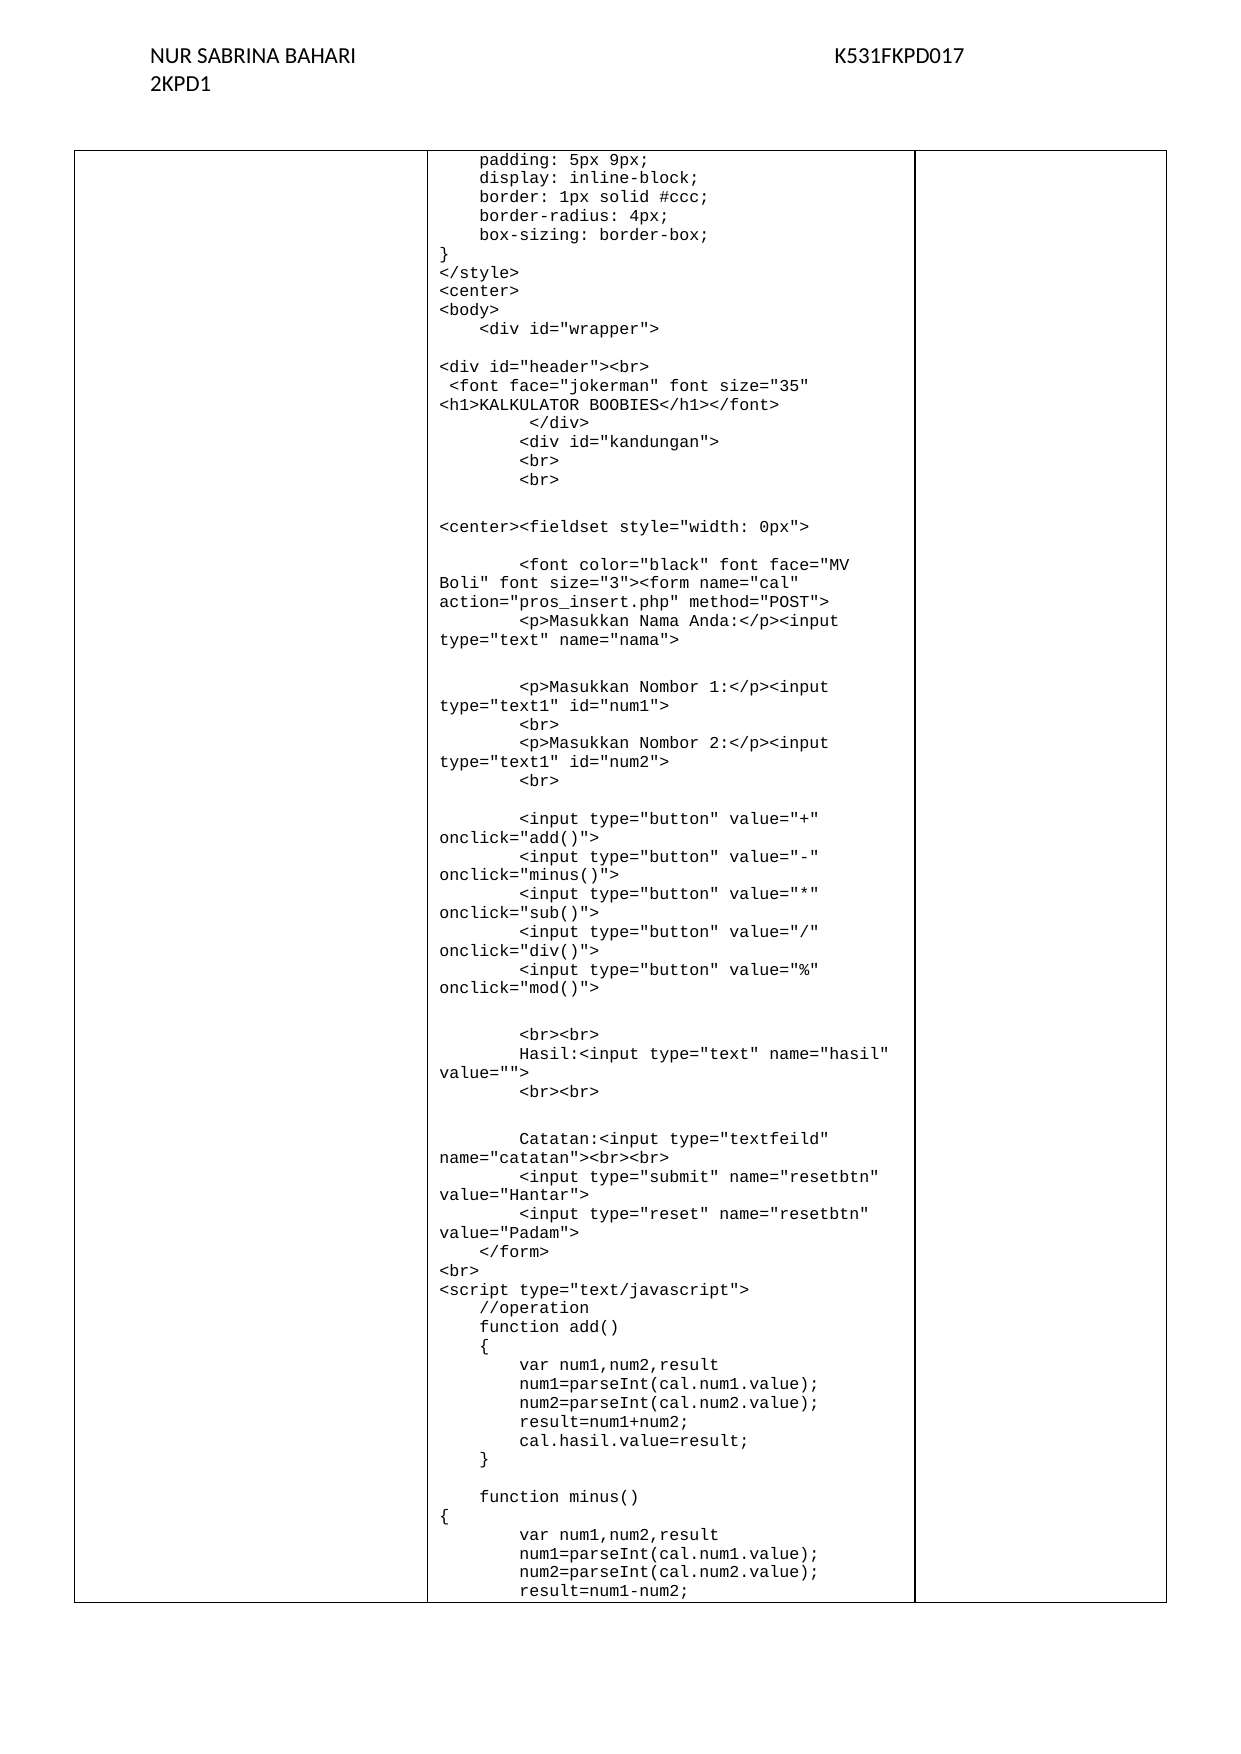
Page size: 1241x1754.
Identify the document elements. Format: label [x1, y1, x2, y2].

table_cell [428, 151, 914, 1602]
table_cell [916, 151, 1166, 1602]
table_cell [75, 151, 427, 1602]
